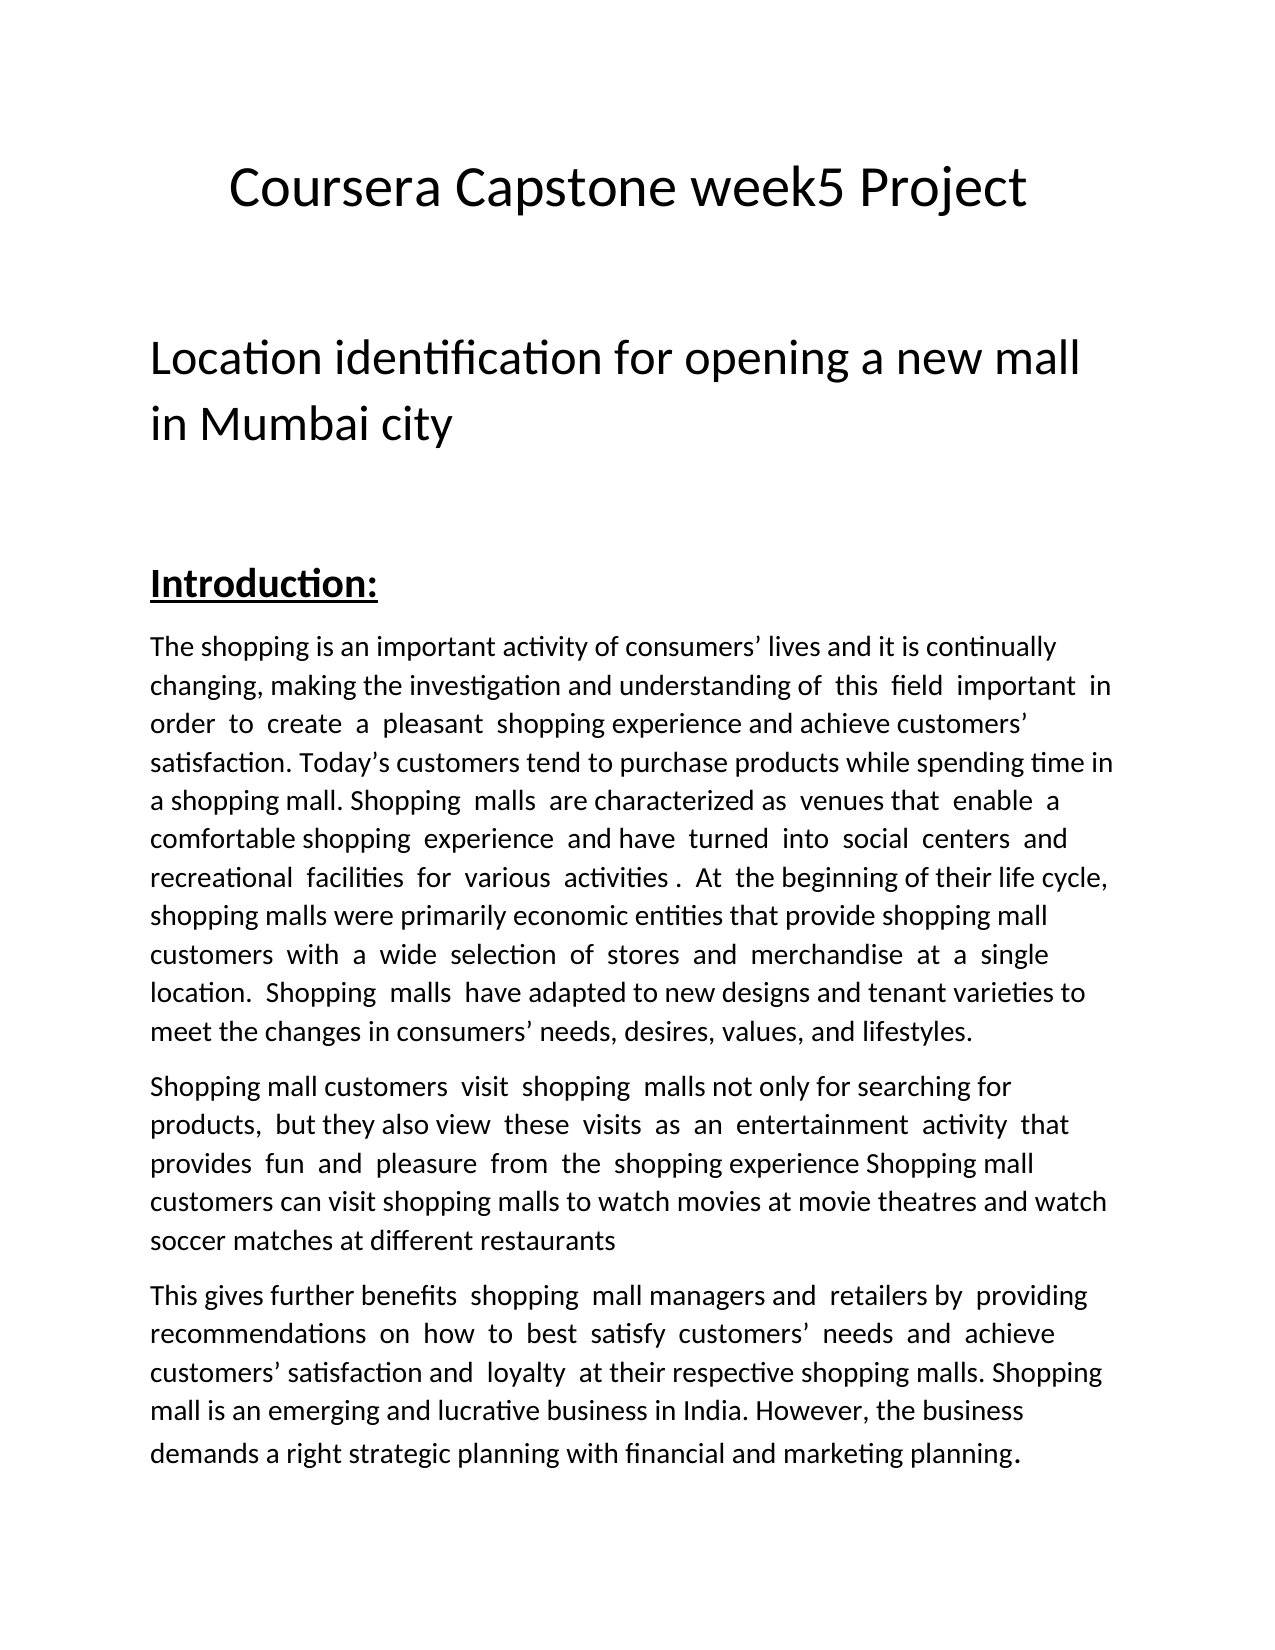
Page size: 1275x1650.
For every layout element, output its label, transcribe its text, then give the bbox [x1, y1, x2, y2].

text Location identification for opening a new mall in Mumbai city [150, 326, 1125, 453]
text The shopping is an important activity of consumers’ lives and it is continually changing, making the investigation and understanding of this field important in order to create a pleasant shopping experience and achieve customers’ satisfaction. Today’s customers tend to purchase products while spending time in a shopping mall. Shopping malls are characterized as venues that enable a comfortable shopping experience and have turned into social centers and recreational facilities for various activities . At the beginning of their life cycle, shopping malls were primarily economic entities that provide shopping mall customers with a wide selection of stores and merchandise at a single location. Shopping malls have adapted to new designs and tenant varieties to meet the changes in consumers’ needs, desires, values, and lifestyles. [150, 628, 1125, 1048]
text Introduction: [150, 557, 1125, 608]
text Coursera Capstone week5 Project [150, 150, 1125, 221]
text Shopping mall customers visit shopping malls not only for searching for products, but they also view these visits as an entertainment activity that provides fun and pleasure from the shopping experience Shopping mall customers can visit shopping malls to watch movies at movie theatres and watch soccer matches at different restaurants [150, 1068, 1125, 1257]
text This gives further benefits shopping mall managers and retailers by providing recommendations on how to best satisfy customers’ needs and achieve customers’ satisfaction and loyalty at their respective shopping malls. Shopping mall is an emerging and lucrative business in India. However, the business demands a right strategic planning with financial and marketing planning. [150, 1277, 1125, 1472]
